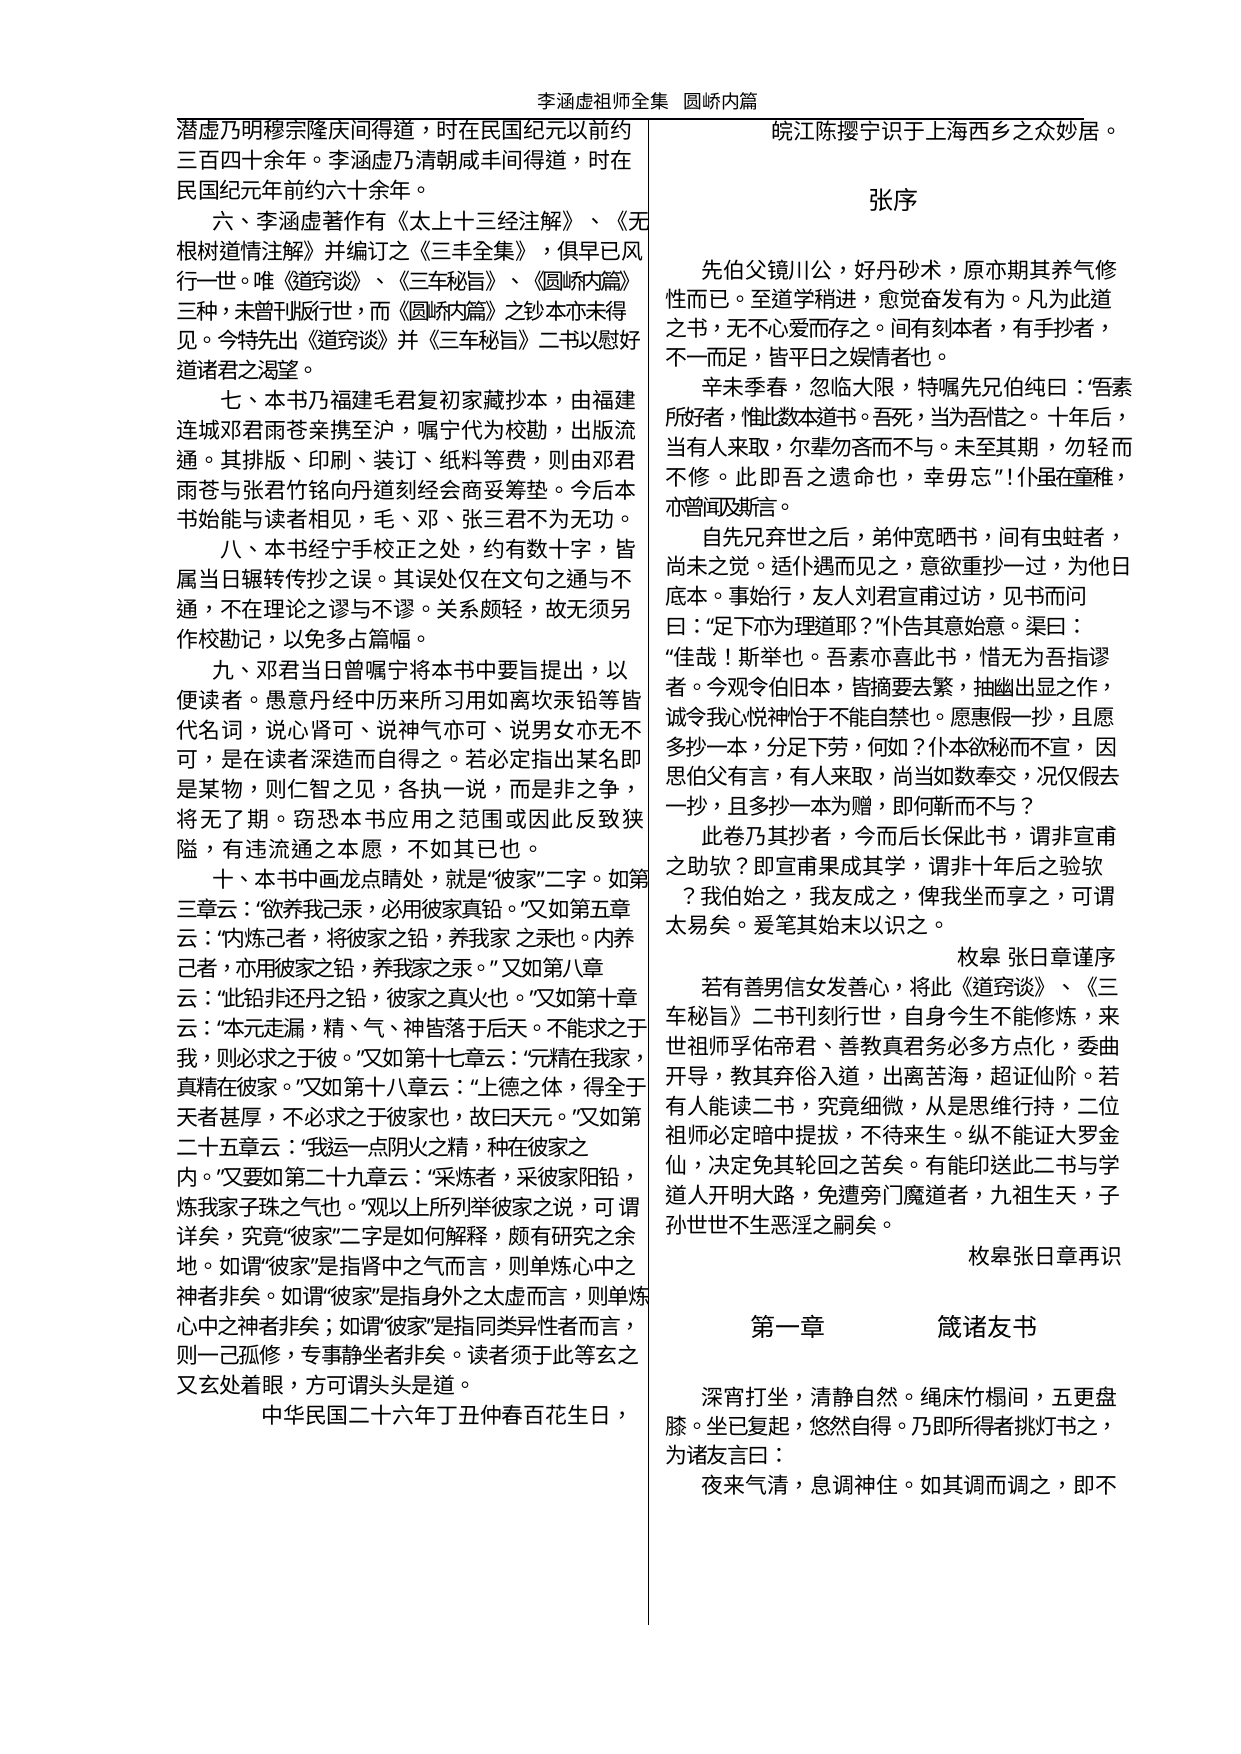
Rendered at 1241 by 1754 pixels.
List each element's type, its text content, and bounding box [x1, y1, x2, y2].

text 皖江陈撄宁识于上海西乡之众妙居。 [772, 116, 1144, 146]
text “佳哉！斯举也。吾素亦喜此书，惜无为吾指谬 [665, 641, 1144, 672]
text 枚皋 张日章谨序 [957, 940, 1144, 971]
text 属当日辗转传抄之误。其误处仅在文句之通与不通，不在理论之谬与不谬。关系颇轻，故无须另作校勘记，以免多占篇幅。 [177, 564, 633, 653]
text 者。今观令伯旧本，皆摘要去繁，抽幽出显之作， 诚令我心悦神怡于不能自禁也。愿惠假一抄，且愿多抄一本，分足下劳，何如？仆本欲秘而不宣， 因思伯父有言，有人来取，尚当如数奉交，况仅假去一抄，且多抄一本为赠，即何靳而不与？ [665, 672, 1133, 821]
subtitle 张序 [867, 183, 921, 217]
text 根树道情注解》并编订之《三丰全集》，俱早已风行一世。唯《道窍谈》、《三车秘旨》、《圆峤内篇》三种，未曾刊版行世，而《圆峤内篇》之钞本亦未得见。今特先出《道窍谈》并《三车秘旨》二书以慰好道诸君之渴望。 [177, 236, 644, 385]
text 辛未季春，忽临大限，特嘱先兄伯纯曰：“吾素所好者，惟此数本道书。吾死，当为吾惜之。十年后，当有人来取，尔辈勿吝而不与。未至其期，勿轻而不修。此即吾之遗命也，幸毋忘”！仆虽在童稚，亦曾闻及斯言。 [665, 372, 1133, 521]
text 若有善男信女发善心，将此《道窍谈》、《三车秘旨》二书刊刻行世，自身今生不能修炼，来世祖师孚佑帝君、善教真君务必多方点化，委曲开导，教其弃俗入道，出离苦海，超证仙阶。若有人能读二书，究竟细微，从是思维行持，二位祖师必定暗中提拔，不待来生。纵不能证大罗金仙，决定免其轮回之苦矣。有能印送此二书与学道人开明大路，免遭旁门魔道者，九祖生天，子孙世世不生恶淫之嗣矣。 [665, 972, 1122, 1240]
subtitle 第一章 箴诸友书 [750, 1309, 1144, 1343]
text 便读者。愚意丹经中历来所习用如离坎汞铅等皆代名词，说心肾可、说神气亦可、说男女亦无不可，是在读者深造而自得之。若必定指出某名即是某物，则仁智之见，各执一说，而是非之争， 将无了期。窃恐本书应用之范围或因此反致狭隘，有违流通之本愿，不如其已也。 [177, 685, 644, 863]
text 夜来气清，息调神住。如其调而调之，即不 [701, 1470, 1144, 1500]
text 自先兄弃世之后，弟仲宽晒书，间有虫蛀者， 尚未之觉。适仆遇而见之，意欲重抄一过，为他日底本。事始行，友人刘君宣甫过访，见书而问曰：“足下亦为理道耶？”仆告其意始意。渠曰： [665, 522, 1133, 641]
text 七、本书乃福建毛君复初家藏抄本，由福建连城邓君雨苍亲携至沪，嘱宁代为校勘，出版流通。其排版、印刷、装订、纸料等费，则由邓君雨苍与张君竹铭向丹道刻经会商妥筹垫。今后本书始能与读者相见，毛、邓、张三君不为无功。八、本书经宁手校正之处，约有数十字，皆 [177, 385, 636, 564]
text 潜虚乃明穆宗隆庆间得道，时在民国纪元以前约三百四十余年。李涵虚乃清朝咸丰间得道，时在民国纪元年前约六十余年。 [177, 115, 633, 205]
text 六、李涵虚著作有《太上十三经注解》、《无 [212, 205, 651, 236]
text ？我伯始之，我友成之，俾我坐而享之，可谓太易矣。爰笔其始末以识之。 [665, 881, 1116, 940]
text 九、邓君当日曾嘱宁将本书中要旨提出，以 [212, 653, 651, 684]
text 中华民国二十六年丁丑仲春百花生日， [164, 1400, 633, 1430]
text 十、本书中画龙点睛处，就是“彼家”二字。如第三章云：“欲养我己汞，必用彼家真铅。”又如第五章云：“内炼己者，将彼家之铅，养我家 之汞也。内养己者，亦用彼家之铅，养我家之汞。” 又如第八章云：“此铅非还丹之铅，彼家之真火也。”又如第十章云：“本元走漏，精、气、神皆落于后天。不能求之于我，则必求之于彼。”又如第十七章云：“元精在我家，真精在彼家。”又如第十八章云：“上德之体，得全于天者甚厚，不必求之于彼家也，故曰天元。”又如第二十五章云：“我运一点阴火之精，种在彼家之内。”又要如第二十九章云：“采炼者，采彼家阳铅，炼我家子珠之气也。”观以上所列举彼家之说，可 谓详矣，究竟“彼家”二字是如何解释，颇有研究之余地。如谓“彼家”是指肾中之气而言，则单炼心中之神者非矣。如谓“彼家”是指身外之太虚而言，则单炼心中之神者非矣；如谓“彼家”是指同类异性者而言，则一己孤修，专事静坐者非矣。读者须于此等玄之又玄处着眼，方可谓头头是道。 [177, 864, 651, 1400]
text 深宵打坐，清静自然。绳床竹榻间，五更盘膝。坐已复起，悠然自得。乃即所得者挑灯书之， 为诸友言曰： [665, 1382, 1133, 1470]
text 此卷乃其抄者，今而后长保此书，谓非宣甫之助欤？即宣甫果成其学，谓非十年后之验欤 [665, 821, 1133, 881]
text 枚皋张日章再识 [968, 1240, 1144, 1271]
text 先伯父镜川公，好丹砂术，原亦期其养气修性而已。至道学稍进，愈觉奋发有为。凡为此道之书，无不心爱而存之。间有刻本者，有手抄者， 不一而足，皆平日之娱情者也。 [665, 255, 1133, 372]
